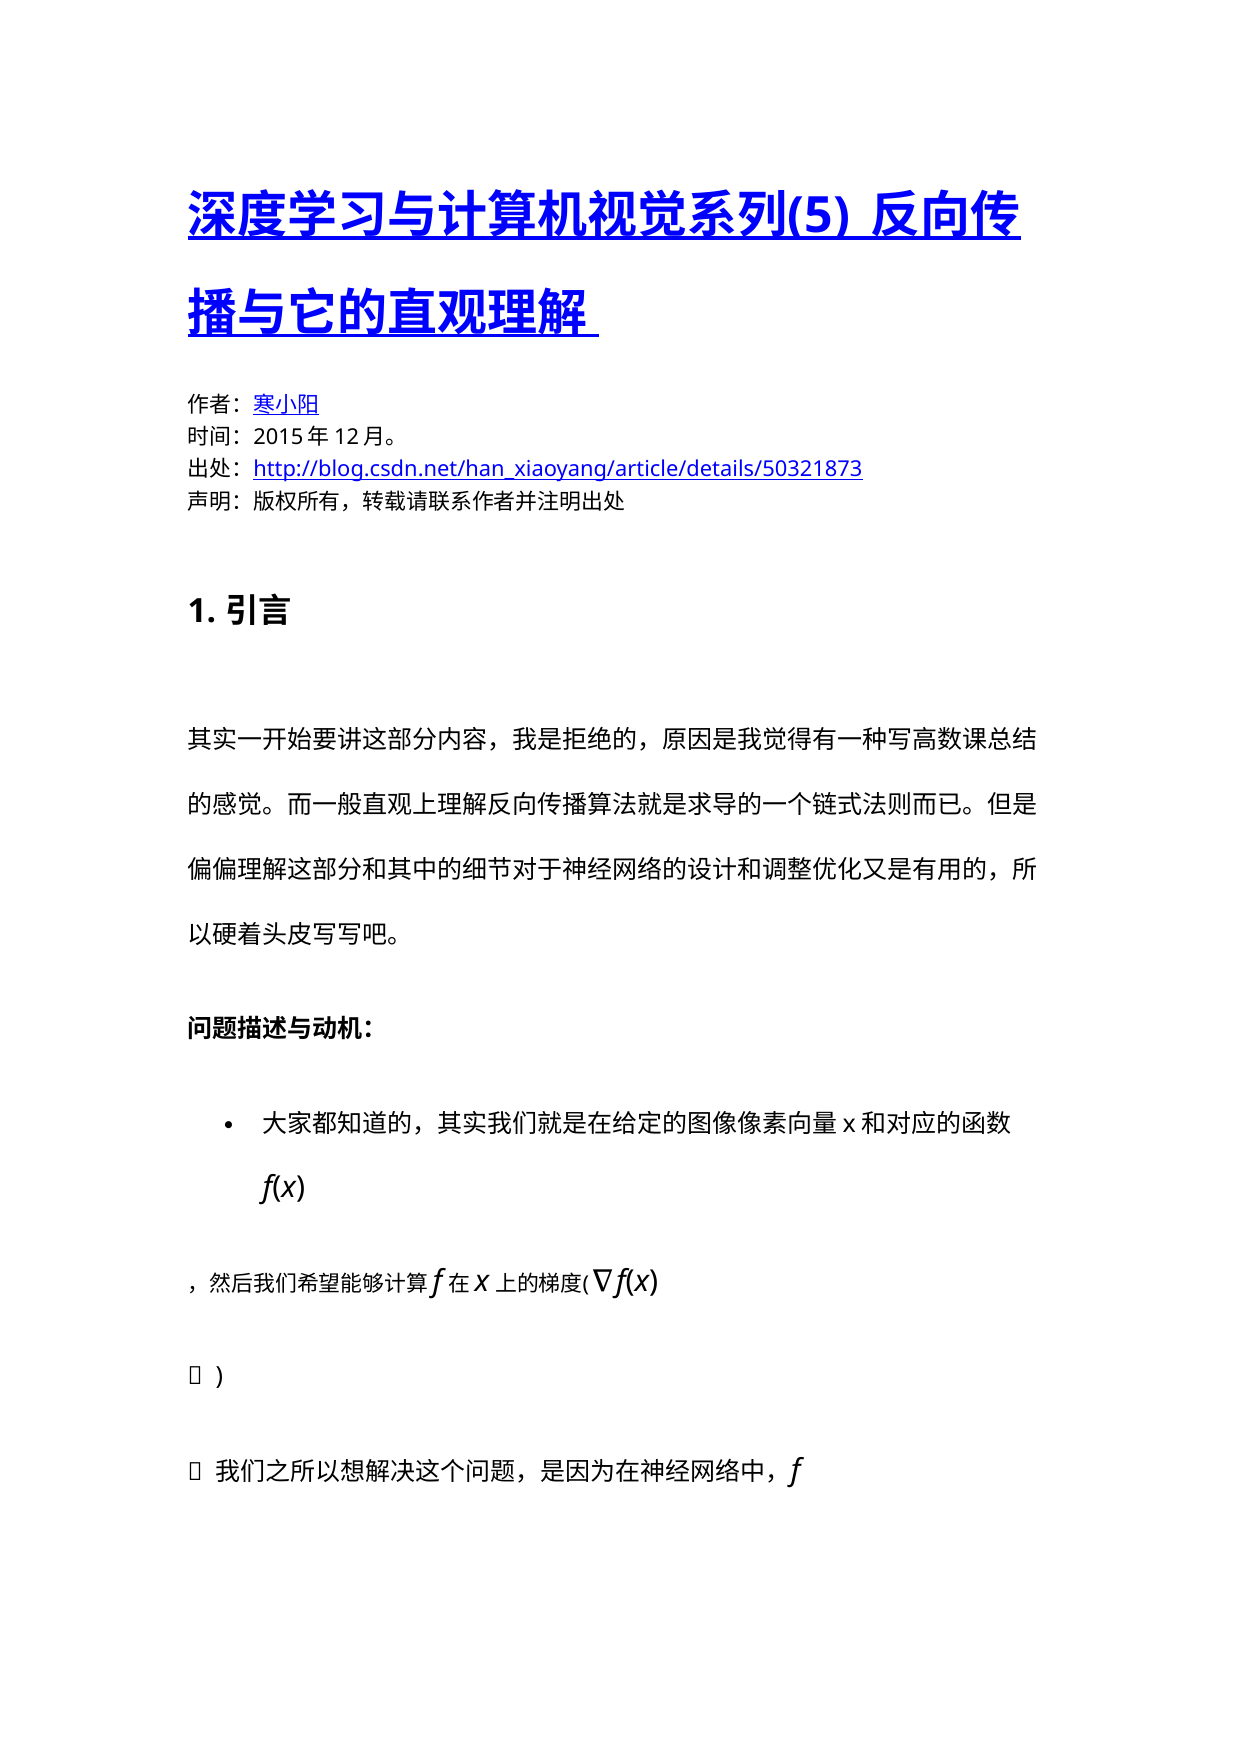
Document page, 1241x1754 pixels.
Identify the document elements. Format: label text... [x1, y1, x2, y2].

text 问题描述与动机： [187, 994, 1053, 1059]
text  ) [187, 1342, 1053, 1407]
text ，然后我们希望能够计算f在x上的梯度(∇f(x) [187, 1248, 1053, 1313]
text 其实一开始要讲这部分内容，我是拒绝的，原因是我觉得有一种写高数课总结的感觉。而一般直观上理解反向传播算法就是求导的一个链式法则而已。但是偏偏理解这部分和其中的细节对于神经网络的设计和调整优化又是有用的，所以硬着头皮写写吧。 [187, 705, 1053, 965]
list 大家都知道的，其实我们就是在给定的图像像素向量x和对应的函数f(x) [225, 1088, 1053, 1218]
text 作者：寒小阳 时间：2015年12月。 出处：http://blog.csdn.net/han_xiaoyang/article/details/50321873 声明：版权所有，转载请联系作者并注明出处 [187, 386, 1053, 516]
subtitle 1. 引言 [187, 576, 1053, 641]
text 深度学习与计算机视觉系列(5)_反向传播与它的直观理解 [187, 162, 1053, 357]
text  我们之所以想解决这个问题，是因为在神经网络中，f [187, 1436, 1053, 1501]
